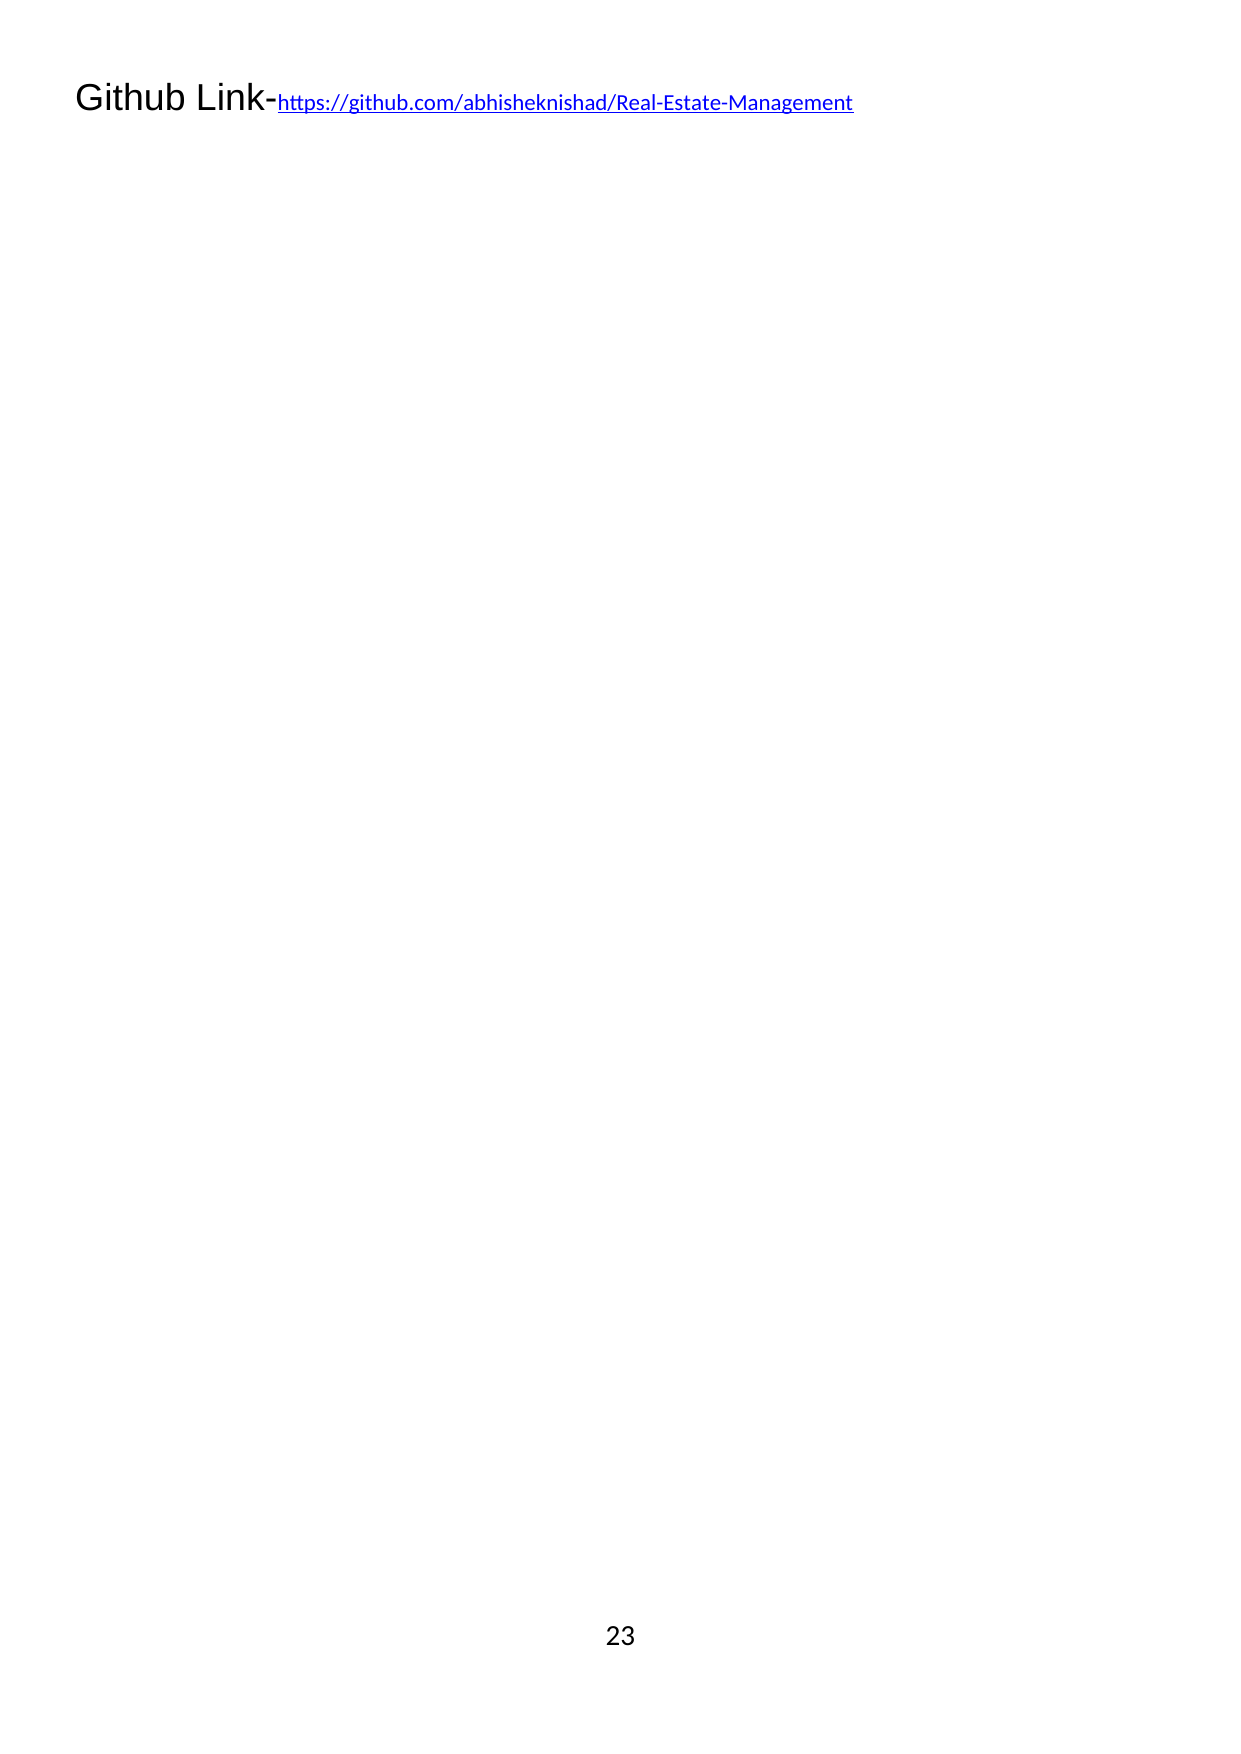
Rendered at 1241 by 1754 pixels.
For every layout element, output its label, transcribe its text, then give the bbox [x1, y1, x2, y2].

text Github Link-https://github.com/abhisheknishad/Real-Estate-Management [75, 75, 1165, 118]
